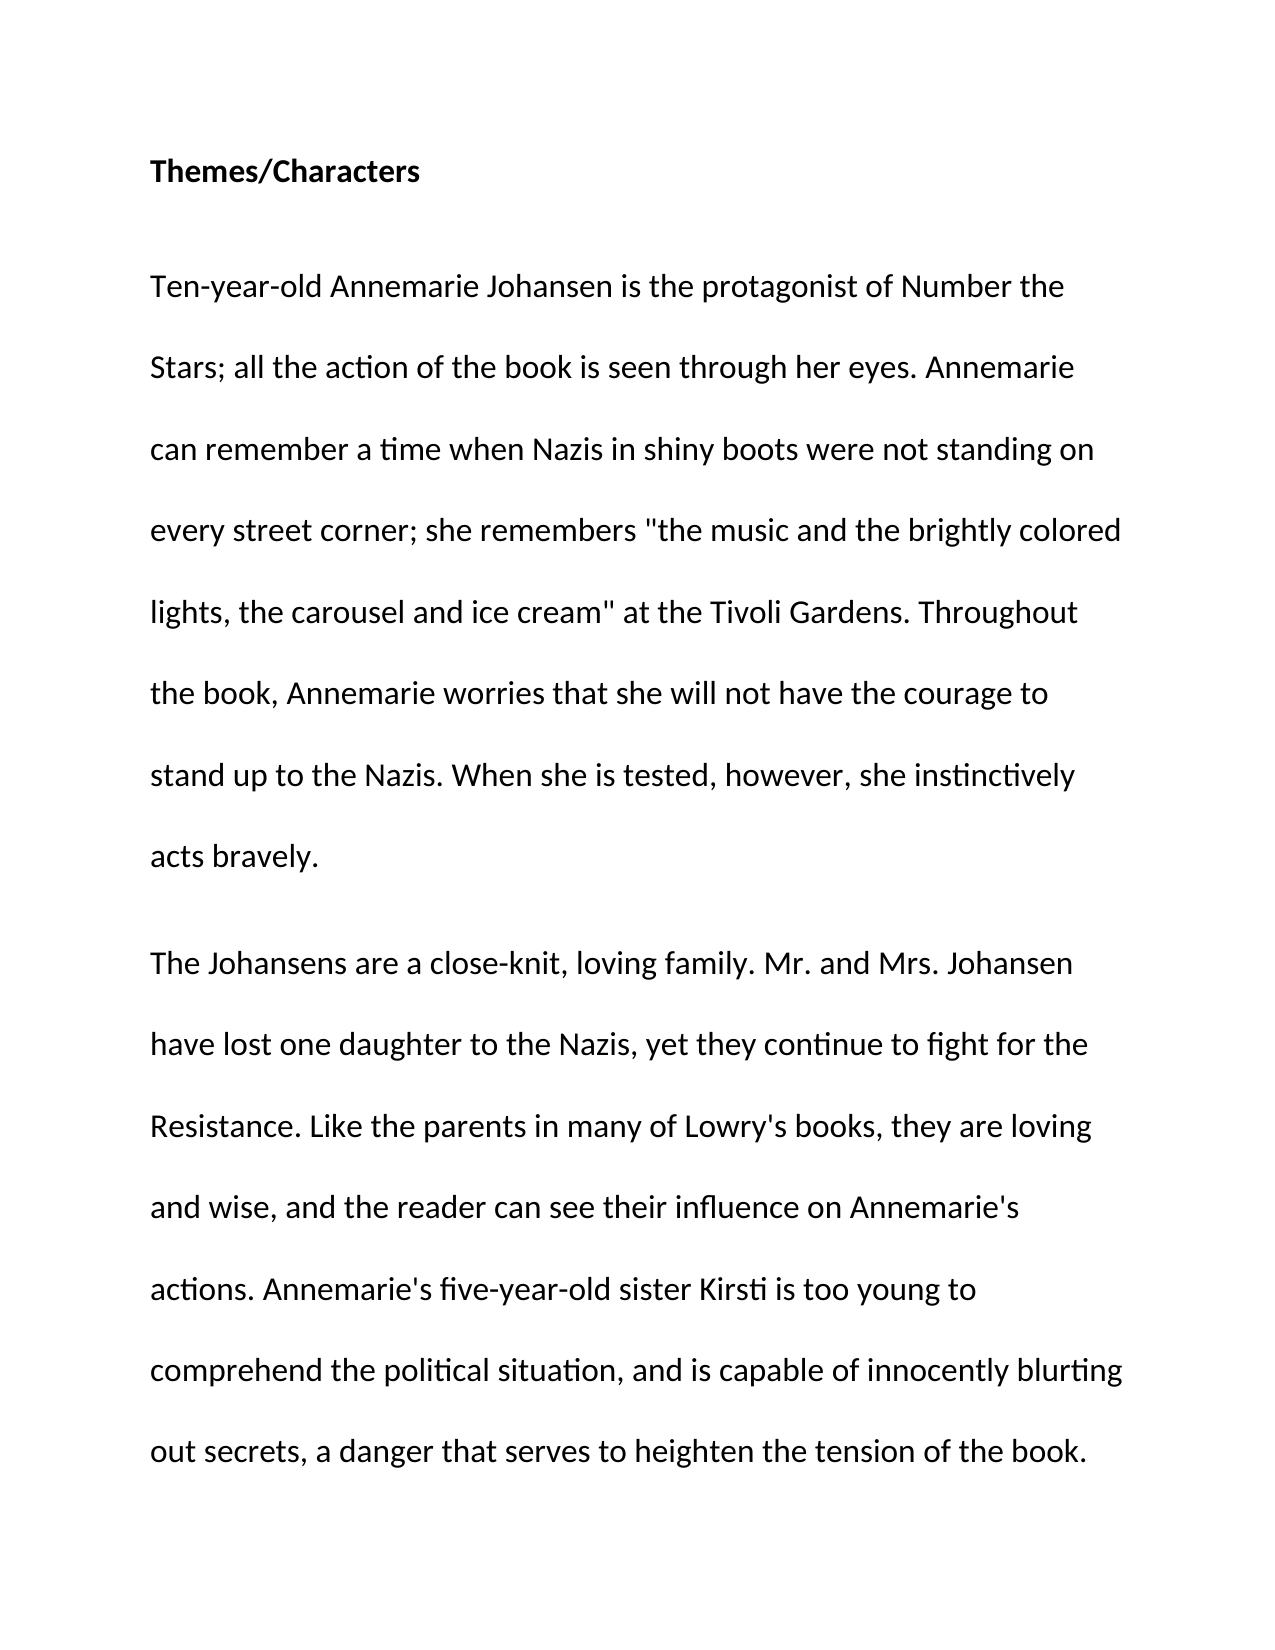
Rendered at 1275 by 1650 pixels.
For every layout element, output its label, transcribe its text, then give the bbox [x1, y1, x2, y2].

text Ten-year-old Annemarie Johansen is the protagonist of Number the Stars; all the action of the book is seen through her eyes. Annemarie can remember a time when Nazis in shiny boots were not standing on every street corner; she remembers "the music and the brightly colored lights, the carousel and ice cream" at the Tivoli Gardens. Throughout the book, Annemarie worries that she will not have the courage to stand up to the Nazis. When she is tested, however, she instinctively acts bravely. [150, 265, 1125, 876]
text Themes/Characters [150, 150, 1125, 191]
text The Johansens are a close-knit, loving family. Mr. and Mrs. Johansen have lost one daughter to the Nazis, yet they continue to fight for the Resistance. Like the parents in many of Lowry's books, they are loving and wise, and the reader can see their influence on Annemarie's actions. Annemarie's five-year-old sister Kirsti is too young to comprehend the political situation, and is capable of innocently blurting out secrets, a danger that serves to heighten the tension of the book. [150, 942, 1125, 1471]
